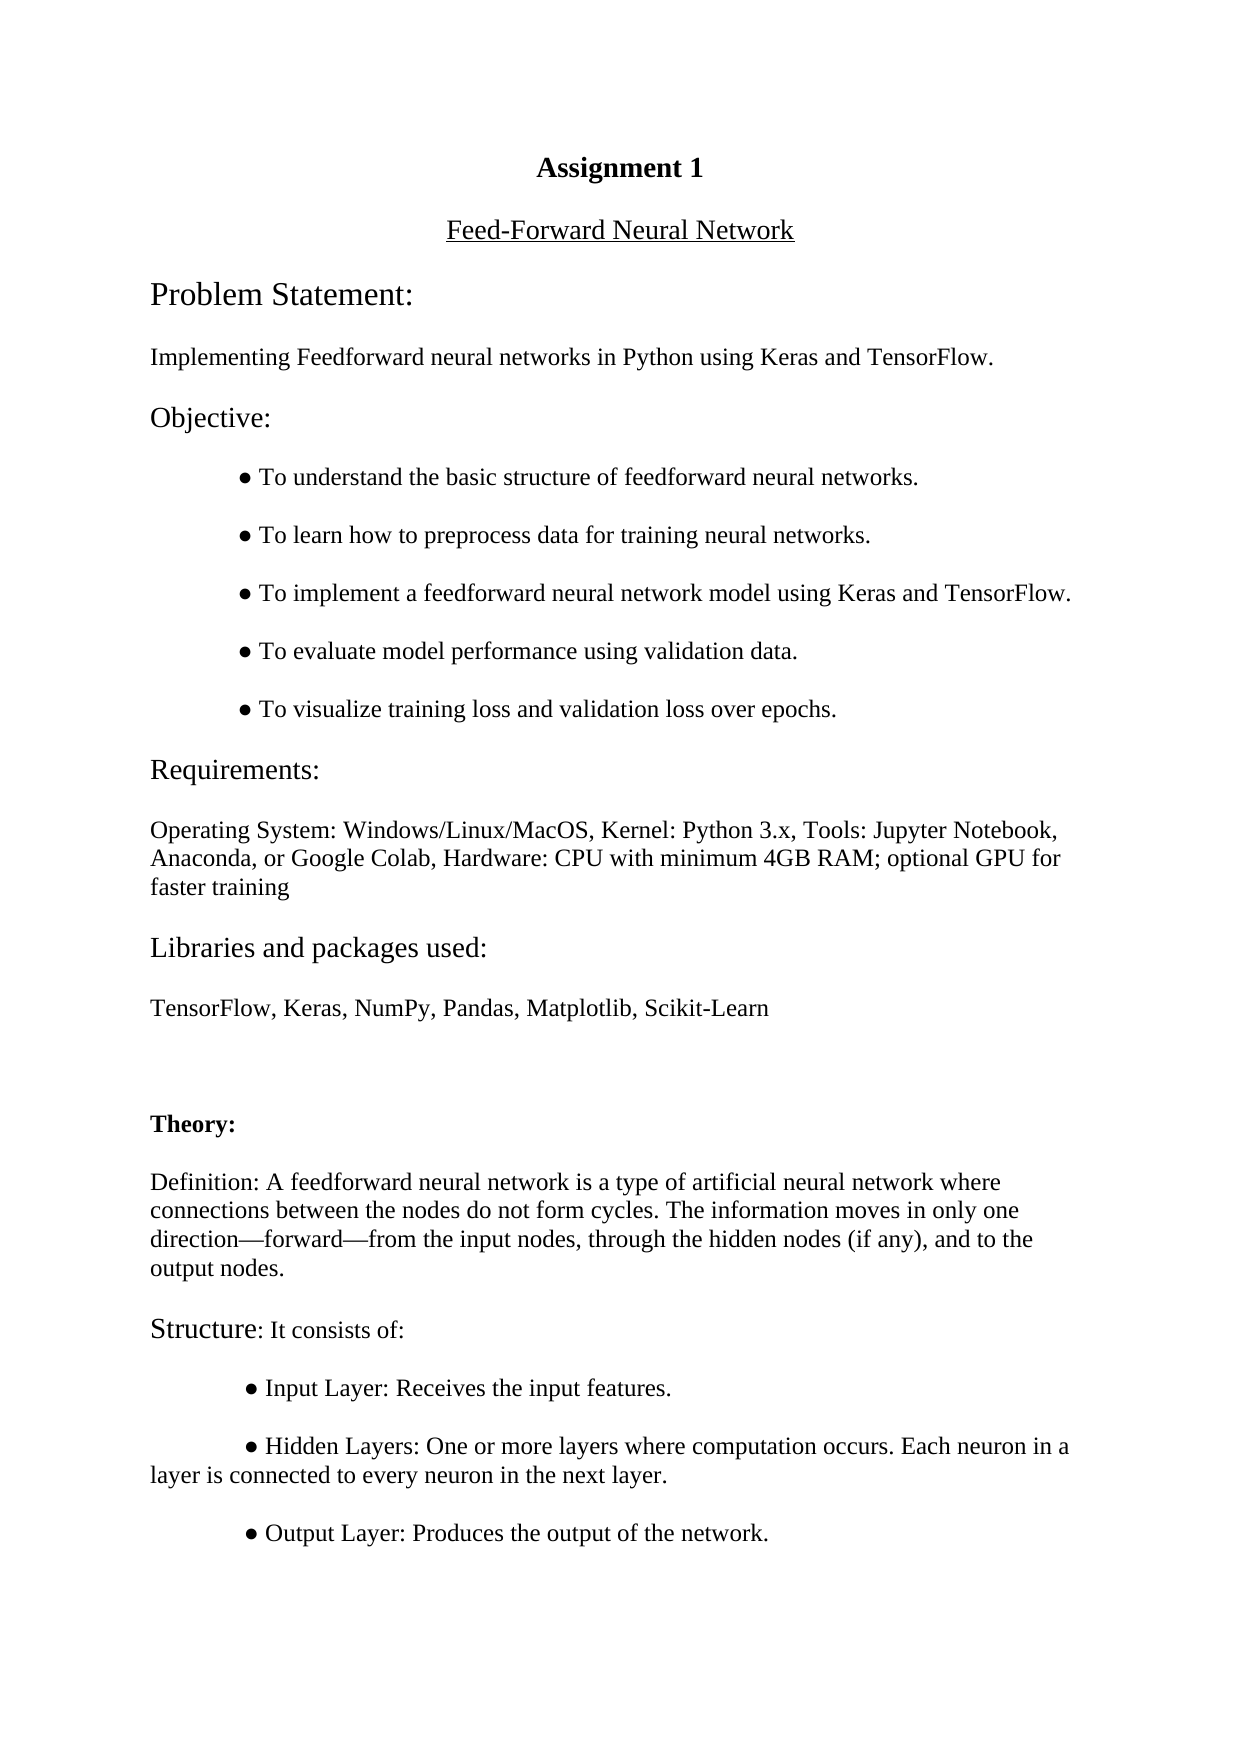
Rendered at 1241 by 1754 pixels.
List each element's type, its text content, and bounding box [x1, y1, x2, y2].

text ● To implement a feedforward neural network model using Keras and TensorFlow. [150, 578, 1090, 607]
text ● Input Layer: Receives the input features. [150, 1373, 1090, 1402]
text ● To evaluate model performance using validation data. [150, 636, 1090, 665]
text Operating System: Windows/Linux/MacOS, Kernel: Python 3.x, Tools: Jupyter Notebook, Anaconda, or Google Colab, Hardware: CPU with minimum 4GB RAM; optional GPU for faster training [150, 815, 1090, 901]
text ● Output Layer: Produces the output of the network. [150, 1518, 1090, 1547]
text ● Hidden Layers: One or more layers where computation occurs. Each neuron in a layer is connected to every neuron in the next layer. [150, 1431, 1090, 1489]
text Implementing Feedforward neural networks in Python using Keras and TensorFlow. [150, 342, 1090, 371]
text ● To understand the basic structure of feedforward neural networks. [150, 462, 1090, 491]
text Libraries and packages used: [150, 930, 1090, 964]
text Problem Statement: [150, 274, 1090, 313]
text Structure: It consists of: [150, 1311, 1090, 1344]
text Feed-Forward Neural Network [150, 213, 1090, 245]
text Objective: [150, 400, 1090, 433]
text Definition: A feedforward neural network is a type of artificial neural network where connections between the nodes do not form cycles. The information moves in only one direction—forward—from the input nodes, through the hidden nodes (if any), and to the output nodes. [150, 1167, 1090, 1282]
text Assignment 1 [150, 150, 1090, 183]
text Theory: [150, 1109, 1090, 1137]
text ● To learn how to preprocess data for training neural networks. [150, 520, 1090, 549]
text ● To visualize training loss and validation loss over epochs. [150, 694, 1090, 723]
text Requirements: [150, 752, 1090, 786]
text TensorFlow, Keras, NumPy, Pandas, Matplotlib, Scikit-Learn [150, 993, 1090, 1022]
